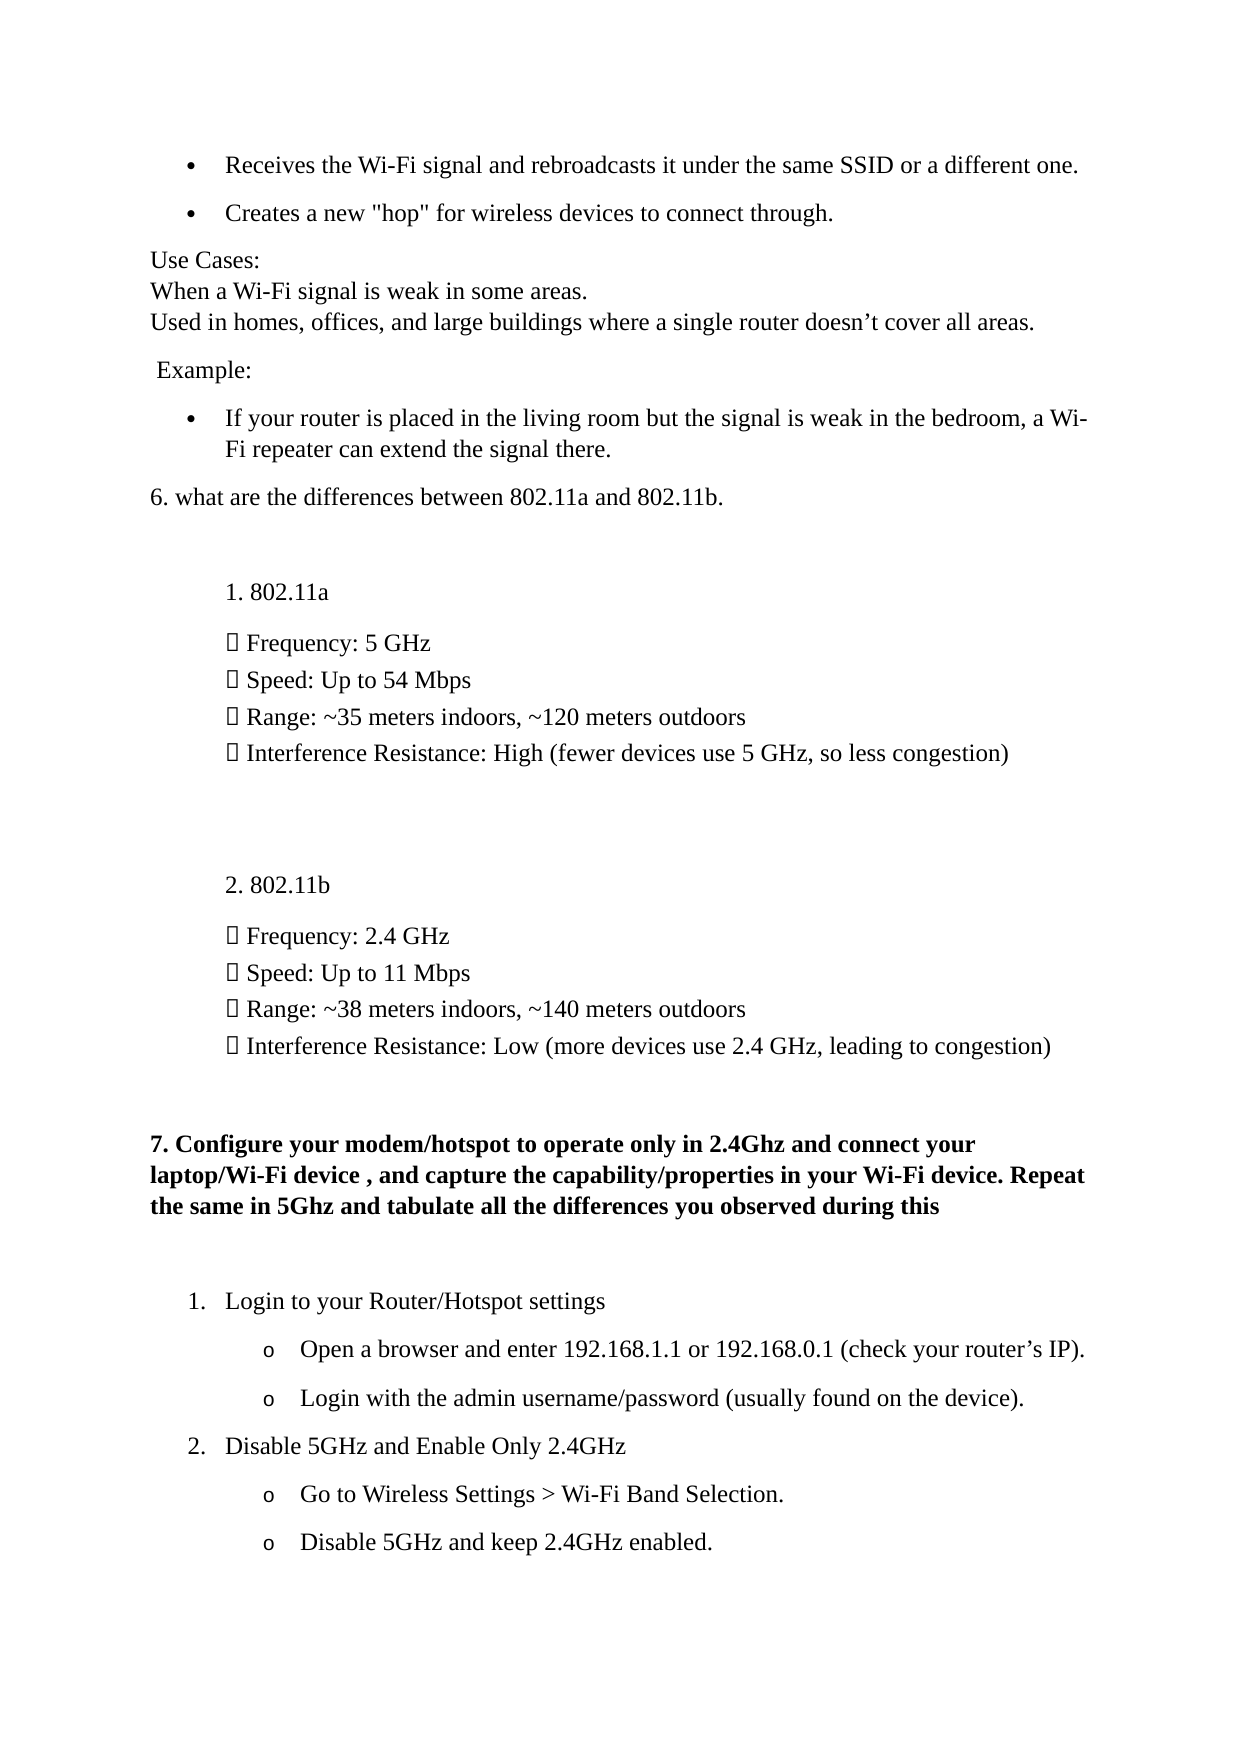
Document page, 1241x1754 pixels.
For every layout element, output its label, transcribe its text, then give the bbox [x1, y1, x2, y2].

text Use Cases: When a Wi-Fi signal is weak in some areas. Used in homes, offices, and large buildings where a single router doesn’t cover all areas. [150, 245, 1090, 336]
text Example: [150, 355, 1090, 384]
list Open a browser and enter 192.168.1.1 or 192.168.0.1 (check your router’s IP). [262, 1334, 1090, 1364]
text 2. 802.11b [225, 870, 1090, 898]
text 1. 802.11a [225, 577, 1090, 606]
list Disable 5GHz and Enable Only 2.4GHz [187, 1431, 1090, 1460]
list If your router is placed in the living room but the signal is weak in the bedroom, a Wi-Fi repeater can extend the signal there. [187, 403, 1090, 463]
list Login with the admin username/password (usually found on the device). [262, 1383, 1090, 1412]
text 7. Configure your modem/hotspot to operate only in 2.4Ghz and connect your laptop/Wi-Fi device , and capture the capability/properties in your Wi-Fi device. Repeat the same in 5Ghz and tabulate all the differences you observed during this [150, 1129, 1090, 1220]
list Disable 5GHz and keep 2.4GHz enabled. [262, 1527, 1090, 1557]
text 6. what are the differences between 802.11a and 802.11b. [150, 482, 1090, 510]
list Receives the Wi-Fi signal and rebroadcasts it under the same SSID or a different one. [187, 150, 1090, 179]
text 🔹 Frequency: 5 GHz 🔹 Speed: Up to 54 Mbps 🔹 Range: ~35 meters indoors, ~120 meters outdoors 🔹 Interference Resistance: High (fewer devices use 5 GHz, so less congestion) [225, 625, 1090, 803]
list Go to Wireless Settings > Wi-Fi Band Selection. [262, 1479, 1090, 1508]
text 🔹 Frequency: 2.4 GHz 🔹 Speed: Up to 11 Mbps 🔹 Range: ~38 meters indoors, ~140 meters outdoors 🔹 Interference Resistance: Low (more devices use 2.4 GHz, leading to congestion) [225, 917, 1090, 1062]
list Login to your Router/Hotspot settings [187, 1286, 1090, 1315]
list Creates a new "hop" for wireless devices to connect through. [187, 198, 1090, 226]
